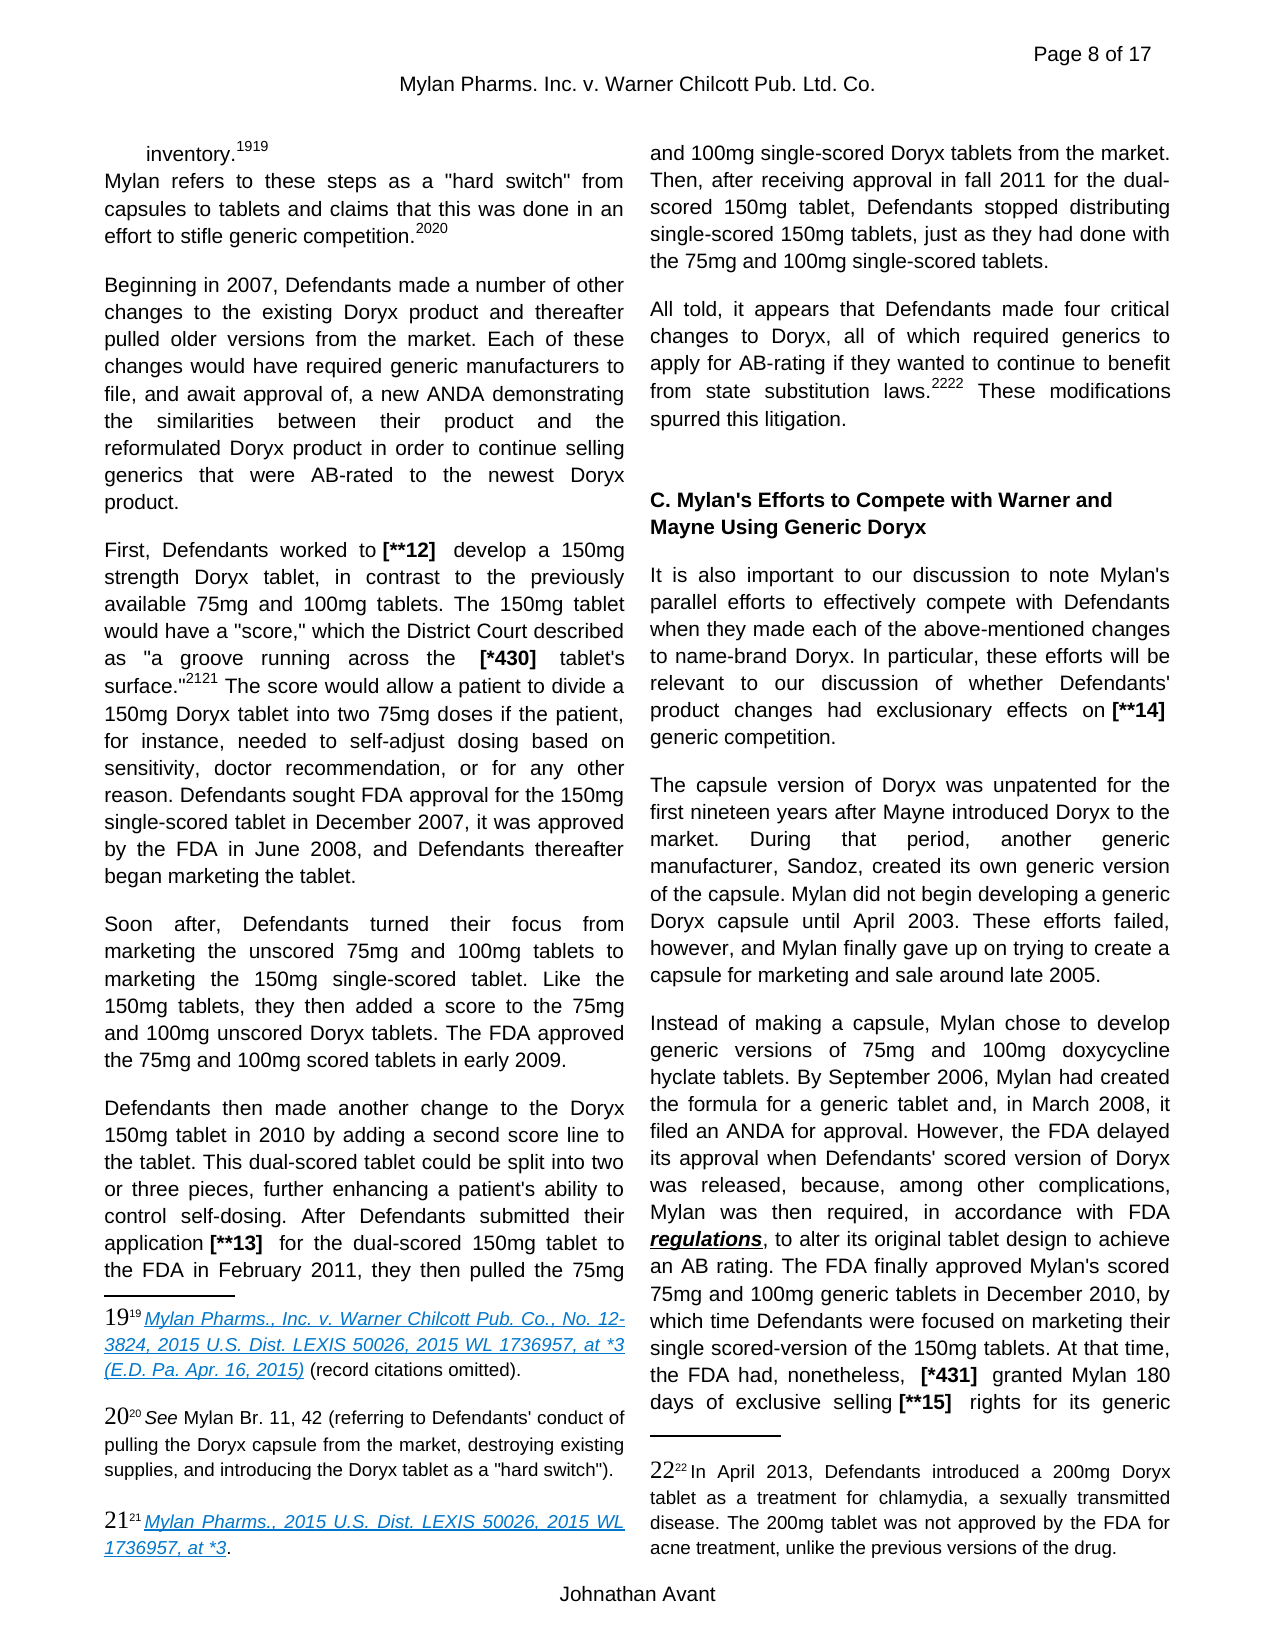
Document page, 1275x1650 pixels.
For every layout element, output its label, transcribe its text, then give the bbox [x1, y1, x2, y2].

text It is also important to our discussion to note Mylan's parallel efforts to effectively compete with Defendants when they made each of the above-mentioned changes to name-brand Doryx. In particular, these efforts will be relevant to our discussion of whether Defendants' product changes had exclusionary effects on [**14] generic competition. [650, 559, 1171, 749]
text First, Defendants worked to [**12] develop a 150mg strength Doryx tablet, in contrast to the previously available 75mg and 100mg tablets. The 150mg tablet would have a "score," which the District Court described as "a groove running across the [*430] tablet's surface."21 The score would allow a patient to divide a 150mg Doryx tablet into two 75mg doses if the patient, for instance, needed to self-adjust dosing based on sensitivity, doctor recommendation, or for any other reason. Defendants sought FDA approval for the 150mg single-scored tablet in December 2007, it was approved by the FDA in June 2008, and Defendants thereafter began marketing the tablet. [104, 534, 625, 888]
text Mylan refers to these steps as a "hard switch" from capsules to tablets and claims that this was done in an effort to stifle generic competition.20 [104, 166, 625, 249]
text Soon after, Defendants turned their focus from marketing the unscored 75mg and 100mg tablets to marketing the 150mg single-scored tablet. Like the 150mg tablets, they then added a score to the 75mg and 100mg unscored Doryx tablets. The FDA approved the 75mg and 100mg scored tablets in early 2009. [104, 909, 625, 1072]
text The capsule version of Doryx was unpatented for the first nineteen years after Mayne introduced Doryx to the market. During that period, another generic manufacturer, Sandoz, created its own generic version of the capsule. Mylan did not begin developing a generic Doryx capsule until April 2003. These efforts failed, however, and Mylan finally gave up on trying to create a capsule for marketing and sale around late 2005. [650, 770, 1171, 987]
text All told, it appears that Defendants made four critical changes to Doryx, all of which required generics to apply for AB-rating if they wanted to continue to benefit from state substitution laws.22 These modifications spurred this litigation. [650, 294, 1171, 431]
text Defendants then made another change to the Doryx 150mg tablet in 2010 by adding a second score line to the tablet. This dual-scored tablet could be split into two or three pieces, further enhancing a patient's ability to control self-dosing. After Defendants submitted their application [**13] for the dual-scored 150mg tablet to the FDA in February 2011, they then pulled the 75mg and 100mg single-scored Doryx tablets from the market. Then, after receiving approval in fall 2011 for the dual-scored 150mg tablet, Defendants stopped distributing single-scored 150mg tablets, just as they had done with the 75mg and 100mg single-scored tablets. [104, 1092, 625, 1282]
text Beginning in 2007, Defendants made a number of other changes to the existing Doryx product and thereafter pulled older versions from the market. Each of these changes would have required generic manufacturers to file, and await approval of, a new ANDA demonstrating the similarities between their product and the reformulated Doryx product in order to continue selling generics that were AB-rated to the newest Doryx product. [104, 270, 625, 514]
text C. Mylan's Efforts to Compete with Warner and Mayne Using Generic Doryx [650, 456, 1171, 539]
text Defendants then made another change to the Doryx 150mg tablet in 2010 by adding a second score line to the tablet. This dual-scored tablet could be split into two or three pieces, further enhancing a patient's ability to control self-dosing. After Defendants submitted their application [**13] for the dual-scored 150mg tablet to the FDA in February 2011, they then pulled the 75mg and 100mg single-scored Doryx tablets from the market. Then, after receiving approval in fall 2011 for the dual-scored 150mg tablet, Defendants stopped distributing single-scored 150mg tablets, just as they had done with the 75mg and 100mg single-scored tablets. [650, 137, 1171, 273]
